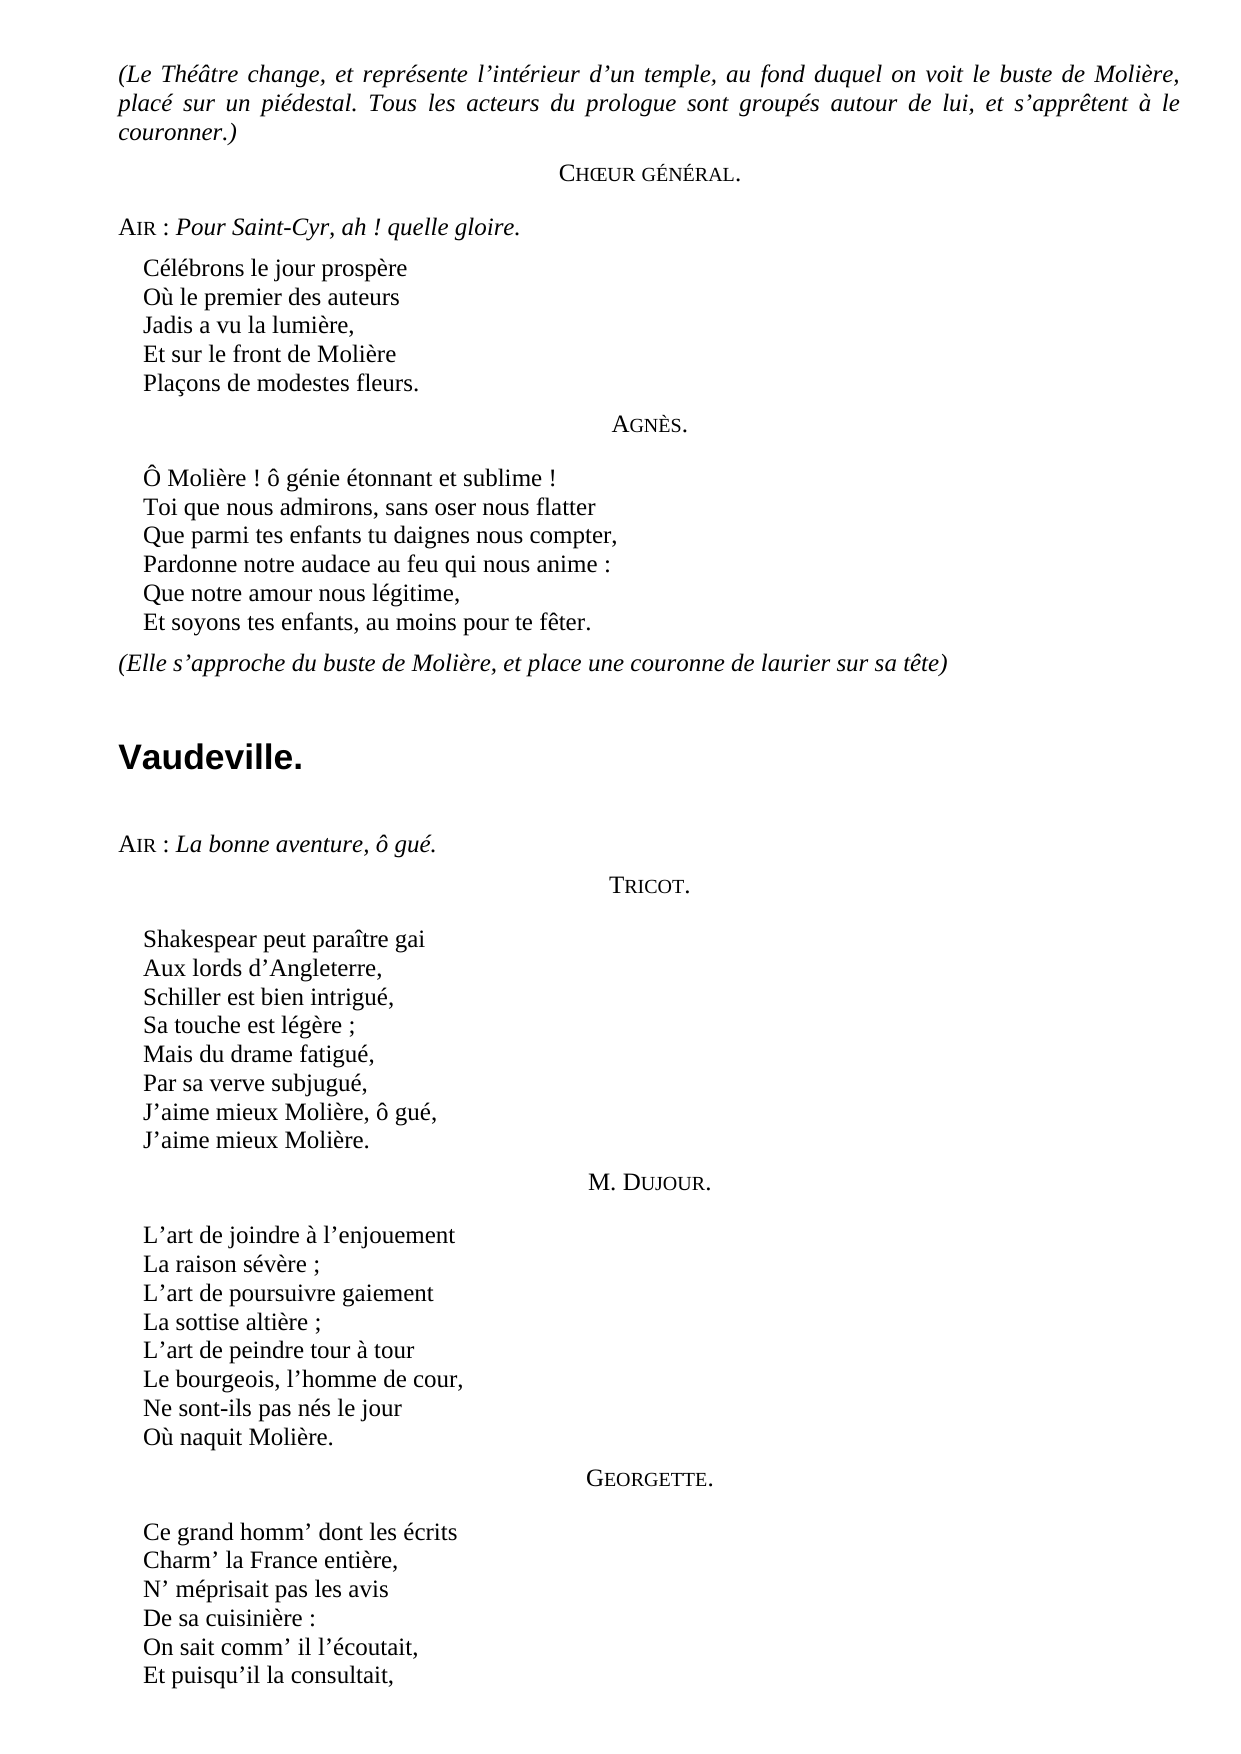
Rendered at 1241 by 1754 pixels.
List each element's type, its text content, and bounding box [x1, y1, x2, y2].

text Sa touche est légère ; [143, 1010, 1181, 1039]
text Shakespear peut paraître gai [143, 924, 1181, 953]
text Ne sont-ils pas nés le jour [143, 1393, 1181, 1422]
text M. Dujour. [118, 1167, 1181, 1195]
text On sait comm’ il l’écoutait, [143, 1632, 1181, 1661]
text De sa cuisinière : [143, 1603, 1181, 1632]
text Jadis a vu la lumière, [143, 310, 1181, 339]
text Charm’ la France entière, [143, 1546, 1181, 1574]
text Air : La bonne aventure, ô gué. [118, 829, 1181, 858]
text Et puisqu’il la consultait, [143, 1661, 1181, 1689]
text La raison sévère ; [143, 1249, 1181, 1278]
text J’aime mieux Molière, ô gué, [143, 1097, 1181, 1125]
text Où le premier des auteurs [143, 282, 1181, 310]
text Air : Pour Saint-Cyr, ah ! quelle gloire. [118, 212, 1181, 240]
text Ô Molière ! ô génie étonnant et sublime ! [143, 463, 1181, 492]
text Par sa verve subjugué, [143, 1068, 1181, 1097]
text Vaudeville. [118, 736, 1181, 777]
text L’art de peindre tour à tour [143, 1335, 1181, 1364]
text Schiller est bien intrigué, [143, 982, 1181, 1010]
text Que notre amour nous légitime, [143, 578, 1181, 607]
text J’aime mieux Molière. [143, 1125, 1181, 1154]
text Et sur le front de Molière [143, 339, 1181, 368]
text (Le Théâtre change, et représente l’intérieur d’un temple, au fond duquel on voit le buste de Molière, placé sur un piédestal. Tous les acteurs du prologue sont groupés autour de lui, et s’apprêtent à le couronner.) [118, 59, 1181, 145]
text Agnès. [118, 409, 1181, 438]
text Aux lords d’Angleterre, [143, 953, 1181, 982]
text L’art de joindre à l’enjouement [143, 1220, 1181, 1249]
text (Elle s’approche du buste de Molière, et place une couronne de laurier sur sa tête) [118, 648, 1181, 677]
text L’art de poursuivre gaiement [143, 1278, 1181, 1307]
text Le bourgeois, l’homme de cour, [143, 1364, 1181, 1393]
text Où naquit Molière. [143, 1422, 1181, 1450]
text Célébrons le jour prospère [143, 253, 1181, 282]
text Pardonne notre audace au feu qui nous anime : [143, 549, 1181, 578]
text Que parmi tes enfants tu daignes nous compter, [143, 521, 1181, 549]
text Chœur général. [118, 158, 1181, 187]
text Georgette. [118, 1463, 1181, 1492]
text Toi que nous admirons, sans oser nous flatter [143, 492, 1181, 521]
text Mais du drame fatigué, [143, 1039, 1181, 1068]
text N’ méprisait pas les avis [143, 1574, 1181, 1603]
text Ce grand homm’ dont les écrits [143, 1517, 1181, 1546]
text Plaçons de modestes fleurs. [143, 368, 1181, 397]
text Et soyons tes enfants, au moins pour te fêter. [143, 607, 1181, 636]
text Tricot. [118, 870, 1181, 899]
text La sottise altière ; [143, 1307, 1181, 1335]
